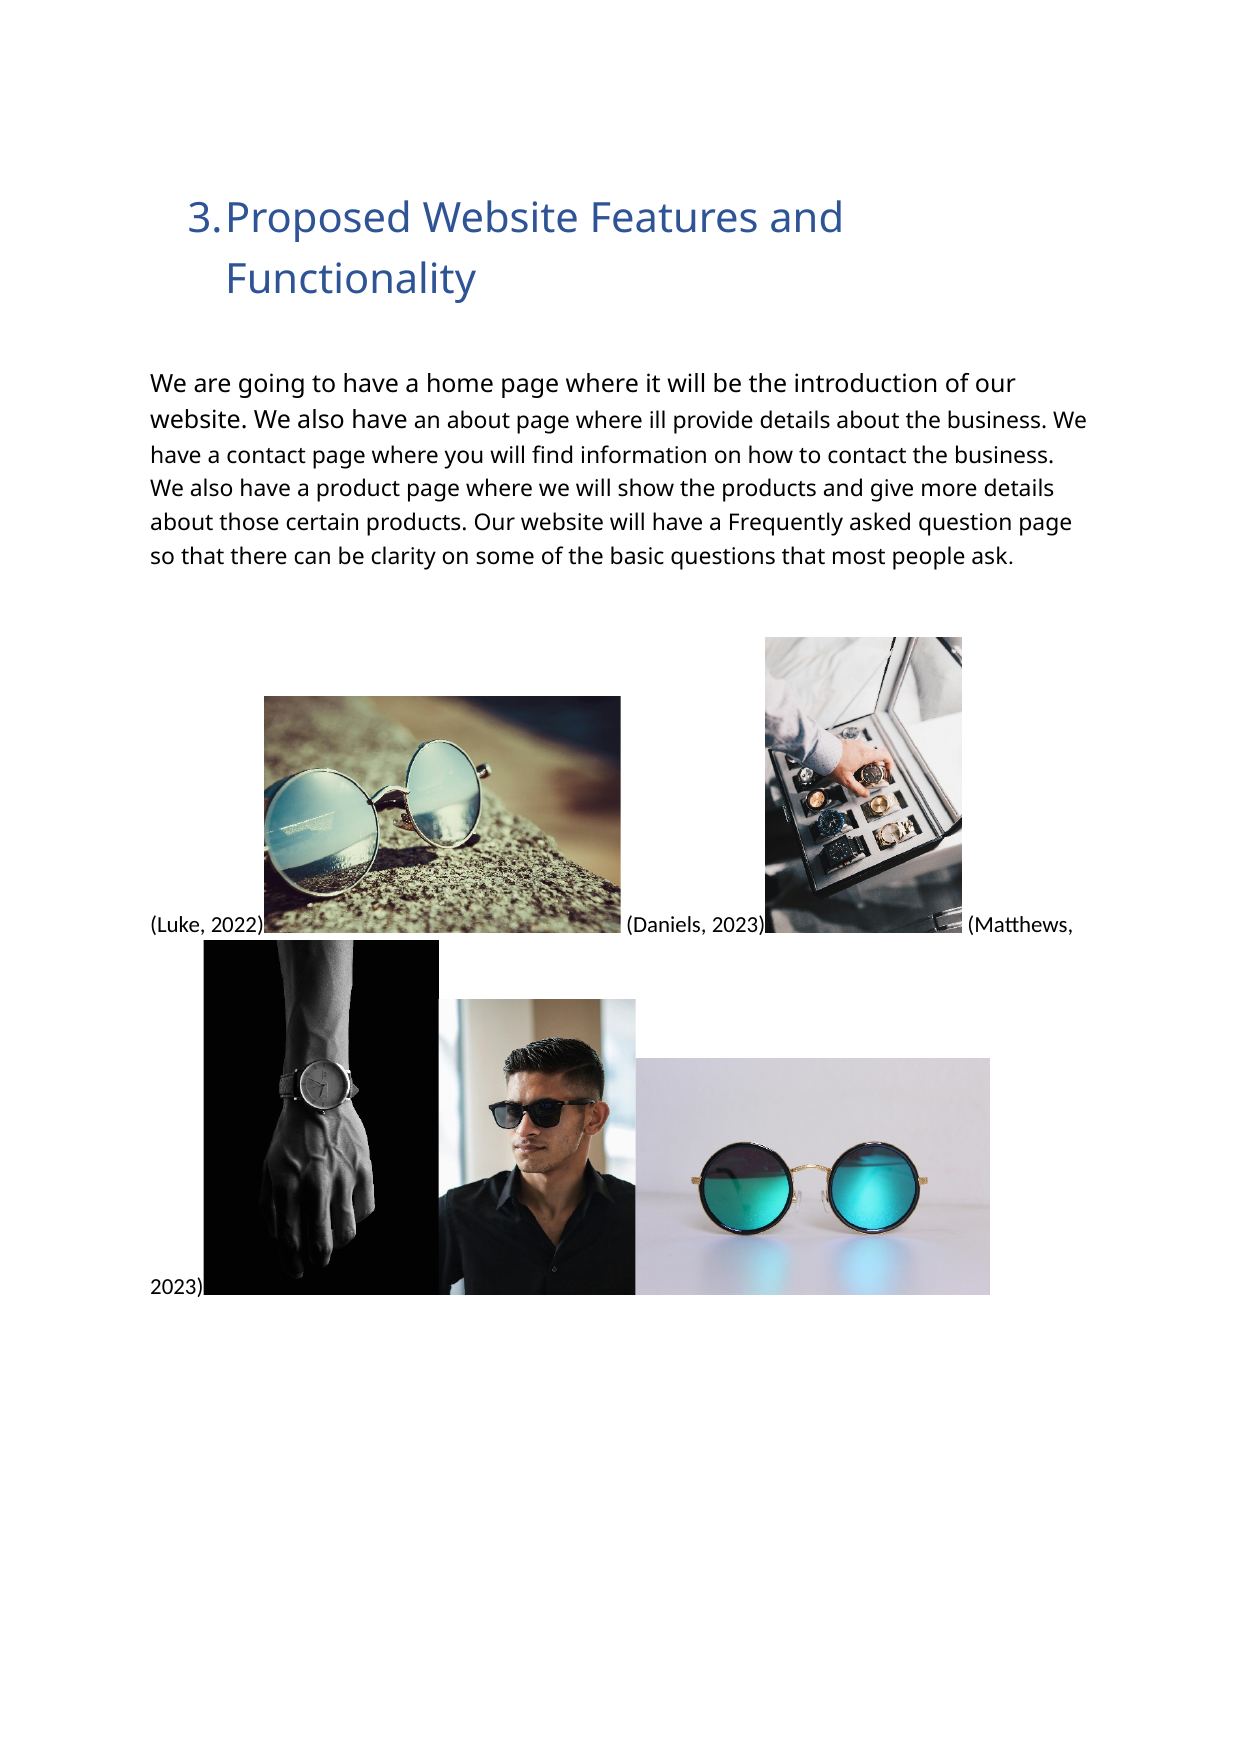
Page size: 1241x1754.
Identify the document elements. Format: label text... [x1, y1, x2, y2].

picture [203, 940, 990, 1295]
text We are going to have a home page where it will be the introduction of our website. We also have an about page where ill provide details about the business. We have a contact page where you will find information on how to contact the business. We also have a product page where we will show the products and give more details about those certain products. Our website will have a Frequently asked question page so that there can be clarity on some of the basic questions that most people ask. [150, 365, 1090, 571]
picture [264, 696, 621, 933]
picture [765, 637, 962, 933]
subtitle Proposed Website Features and Functionality [187, 187, 1090, 306]
